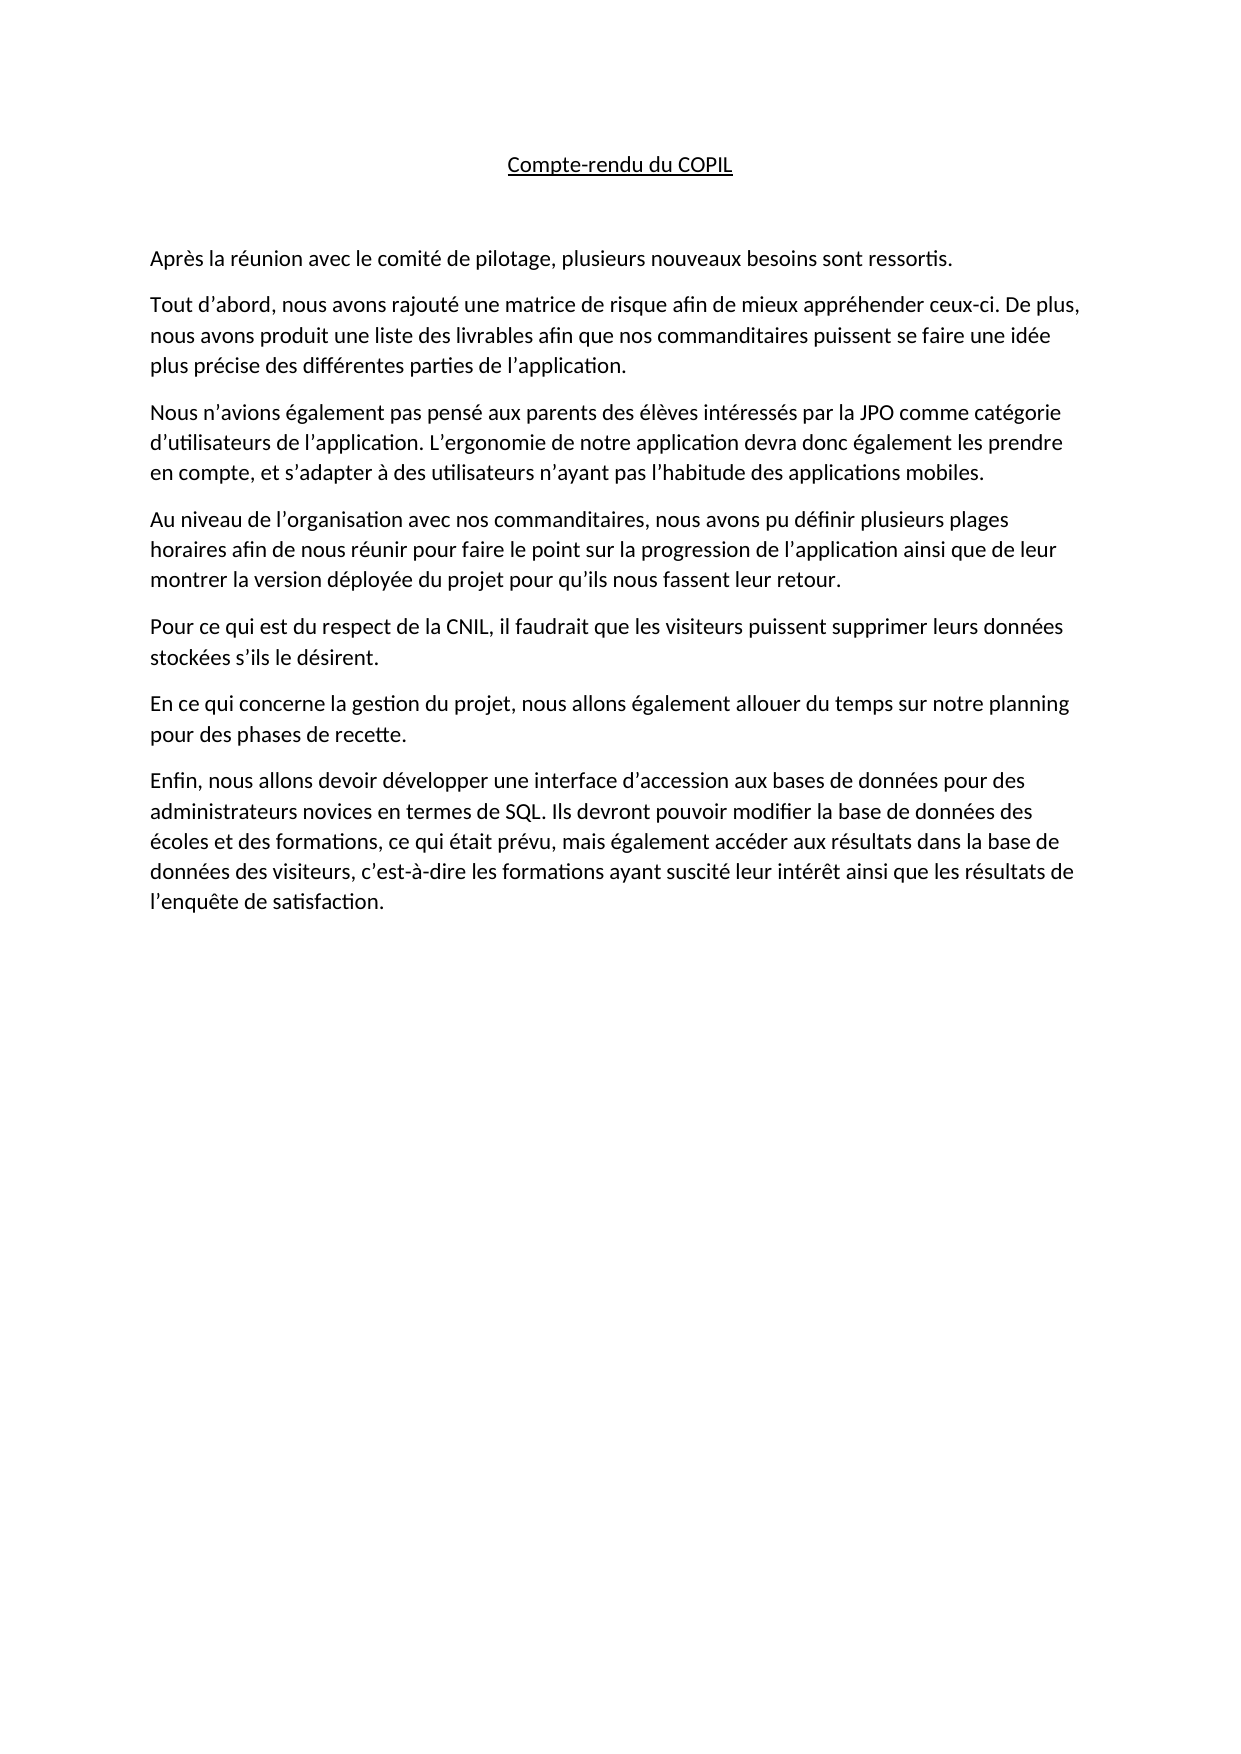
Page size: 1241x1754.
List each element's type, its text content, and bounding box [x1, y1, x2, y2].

text Pour ce qui est du respect de la CNIL, il faudrait que les visiteurs puissent supprimer leurs données stockées s’ils le désirent. [150, 612, 1090, 671]
text Tout d’abord, nous avons rajouté une matrice de risque afin de mieux appréhender ceux-ci. De plus, nous avons produit une liste des livrables afin que nos commanditaires puissent se faire une idée plus précise des différentes parties de l’application. [150, 291, 1090, 379]
text En ce qui concerne la gestion du projet, nous allons également allouer du temps sur notre planning pour des phases de recette. [150, 689, 1090, 748]
text Au niveau de l’organisation avec nos commanditaires, nous avons pu définir plusieurs plages horaires afin de nous réunir pour faire le point sur la progression de l’application ainsi que de leur montrer la version déployée du projet pour qu’ils nous fassent leur retour. [150, 505, 1090, 594]
text Après la réunion avec le comité de pilotage, plusieurs nouveaux besoins sont ressortis. [150, 244, 1090, 272]
text Nous n’avions également pas pensé aux parents des élèves intéressés par la JPO comme catégorie d’utilisateurs de l’application. L’ergonomie de notre application devra donc également les prendre en compte, et s’adapter à des utilisateurs n’ayant pas l’habitude des applications mobiles. [150, 398, 1090, 486]
text Enfin, nous allons devoir développer une interface d’accession aux bases de données pour des administrateurs novices en termes de SQL. Ils devront pouvoir modifier la base de données des écoles et des formations, ce qui était prévu, mais également accéder aux résultats dans la base de données des visiteurs, c’est-à-dire les formations ayant suscité leur intérêt ainsi que les résultats de l’enquête de satisfaction. [150, 767, 1090, 916]
text Compte-rendu du COPIL [150, 150, 1090, 178]
